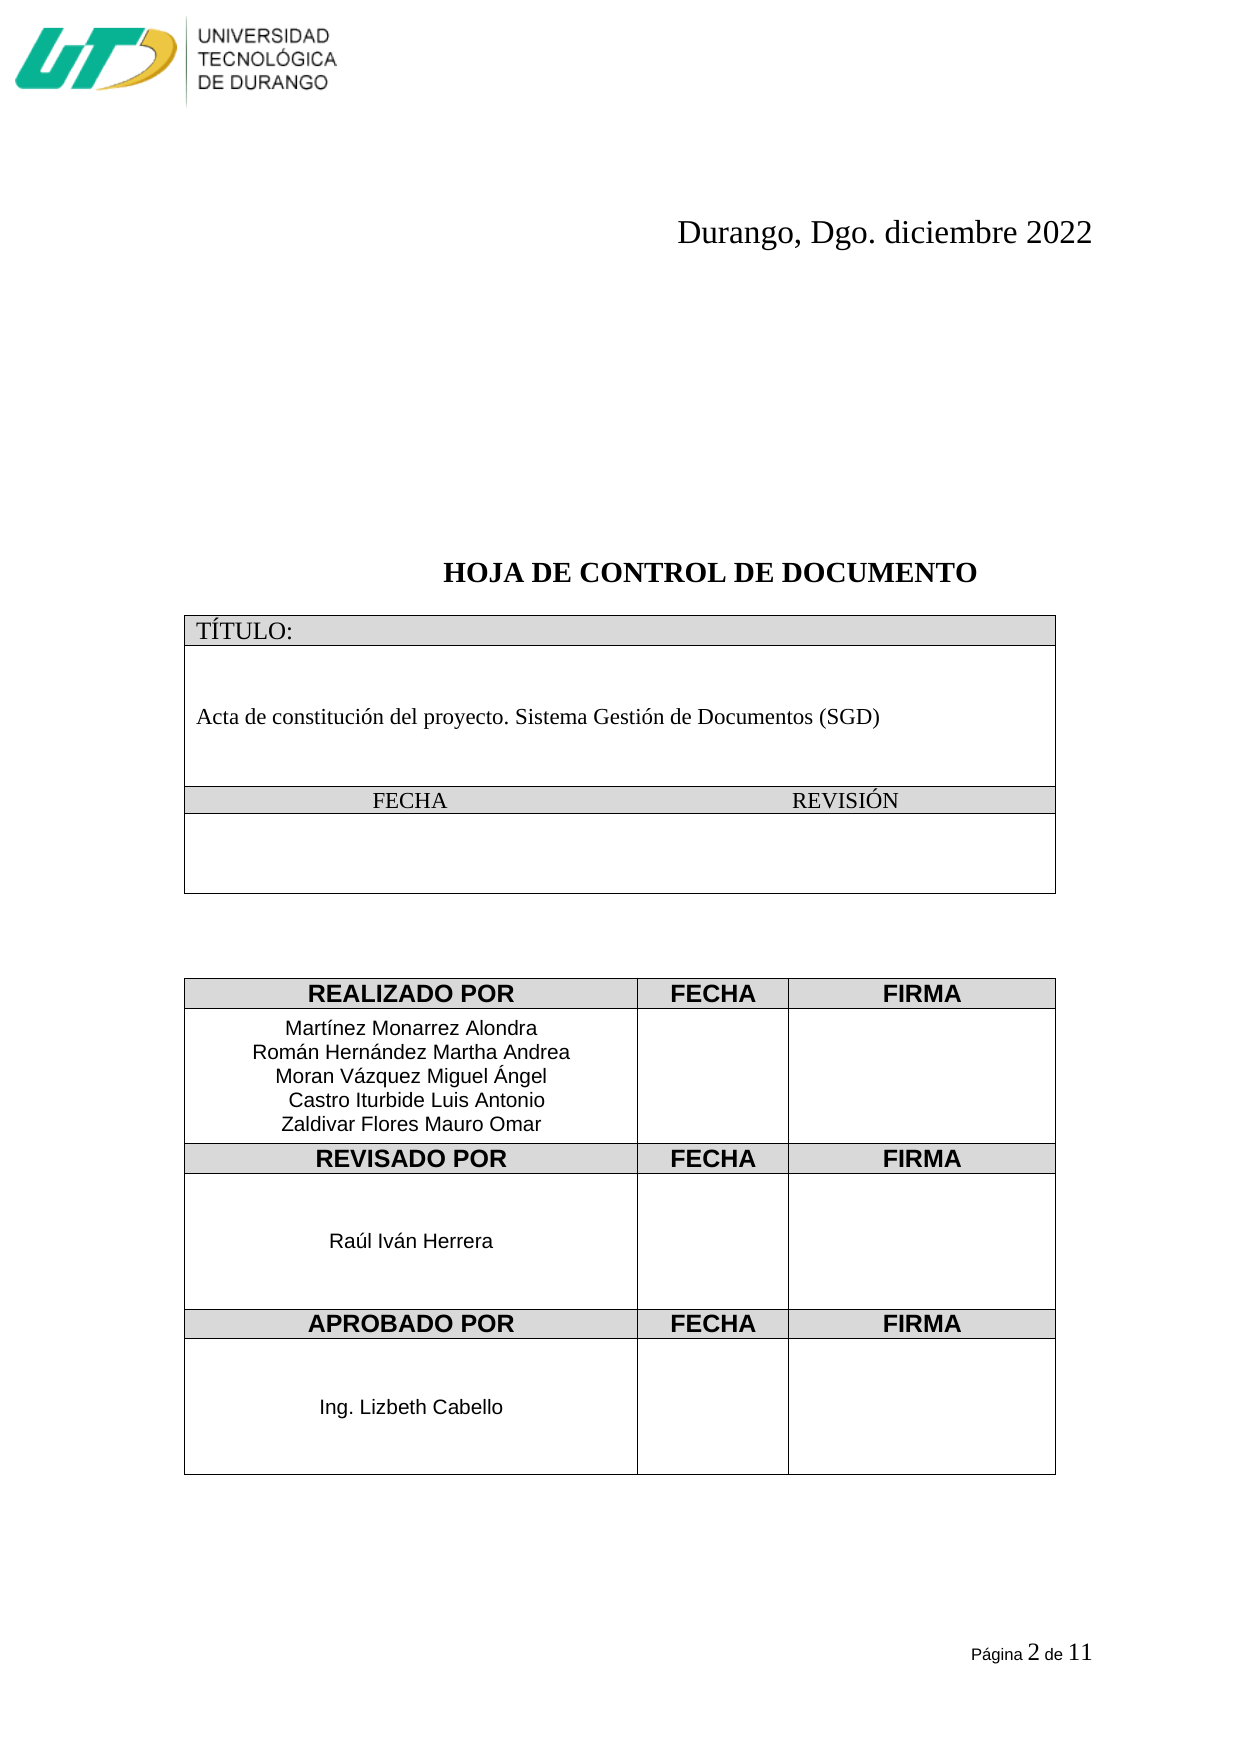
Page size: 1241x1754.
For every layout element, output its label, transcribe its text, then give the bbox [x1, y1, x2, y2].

table_header REALIZADO POR [185, 979, 637, 1008]
table_cell [638, 1174, 788, 1308]
table_cell Martínez Monarrez Alondra Román Hernández Martha Andrea Moran Vázquez Miguel Ángel Castro Iturbide Luis Antonio Zaldivar Flores Mauro Omar [185, 1009, 637, 1143]
table_cell FIRMA [789, 1144, 1055, 1173]
table_cell [185, 814, 635, 893]
table_header FIRMA [789, 979, 1055, 1008]
table_header TÍTULO: [185, 616, 1055, 645]
table_cell FECHA [638, 1144, 788, 1173]
table_cell Acta de constitución del proyecto. Sistema Gestión de Documentos (SGD) [185, 646, 1055, 786]
table_cell FIRMA [789, 1310, 1055, 1338]
table_cell FECHA [638, 1310, 788, 1338]
text Durango, Dgo. diciembre 2022 [148, 213, 1092, 251]
subtitle HOJA DE CONTROL DE DOCUMENTO [369, 555, 1092, 589]
table_cell Ing. Lizbeth Cabello [185, 1339, 637, 1474]
table_cell [789, 1009, 1055, 1143]
picture [15, 16, 337, 108]
table_header FECHA [638, 979, 788, 1008]
table_cell [789, 1174, 1055, 1308]
table_cell REVISIÓN [635, 787, 1055, 813]
table_cell [635, 814, 1055, 893]
table_cell Raúl Iván Herrera [185, 1174, 637, 1308]
table_cell REVISADO POR [185, 1144, 637, 1173]
table_cell [638, 1339, 788, 1474]
table_cell FECHA [185, 787, 635, 813]
table_cell APROBADO POR [185, 1310, 637, 1338]
table_cell [789, 1339, 1055, 1474]
table_cell [638, 1009, 788, 1143]
